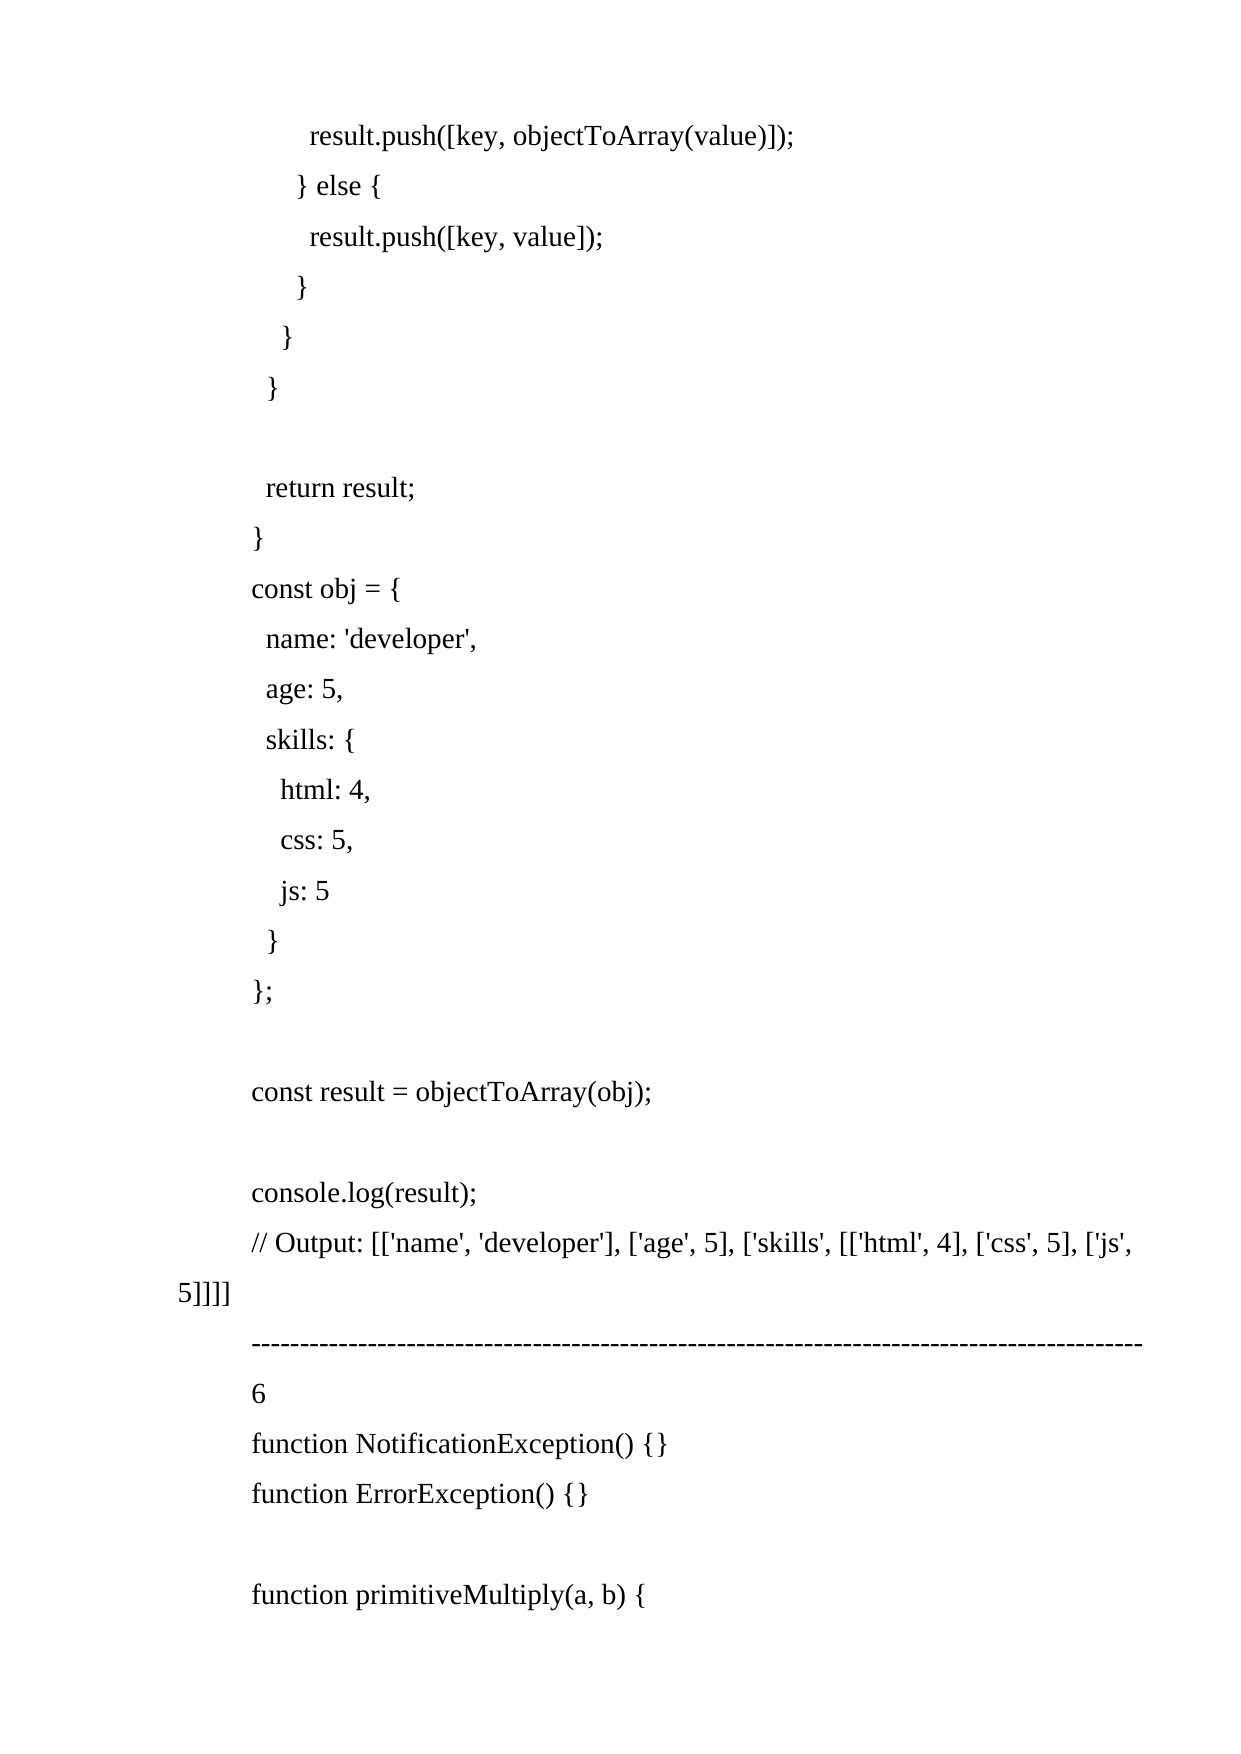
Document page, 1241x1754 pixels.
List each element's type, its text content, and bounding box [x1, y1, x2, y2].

text const obj = { [177, 571, 1152, 604]
text } [177, 370, 1152, 403]
text js: 5 [177, 873, 1152, 906]
text } [177, 319, 1152, 353]
text } [177, 269, 1152, 303]
text console.log(result); [177, 1175, 1152, 1208]
text }; [177, 973, 1152, 1007]
text css: 5, [177, 822, 1152, 856]
text return result; [177, 470, 1152, 504]
text } [177, 923, 1152, 957]
text age: 5, [177, 672, 1152, 705]
text function NotificationException() {} [177, 1426, 1152, 1460]
text } else { [177, 168, 1152, 202]
text const result = objectToArray(obj); [177, 1074, 1152, 1108]
text // Output: [['name', 'developer'], ['age', 5], ['skills', [['html', 4], ['css', 5], ['js', 5]]]] [177, 1225, 1152, 1309]
text 6 [177, 1376, 1152, 1409]
text skills: { [177, 722, 1152, 755]
text html: 4, [177, 772, 1152, 806]
text result.push([key, value]); [177, 219, 1152, 252]
text -------------------------------------------------------------------------------------------- [177, 1326, 1152, 1359]
text } [177, 521, 1152, 554]
text result.push([key, objectToArray(value)]); [177, 118, 1152, 152]
text function primitiveMultiply(a, b) { [177, 1577, 1152, 1611]
text name: 'developer', [177, 621, 1152, 655]
text function ErrorException() {} [177, 1477, 1152, 1510]
